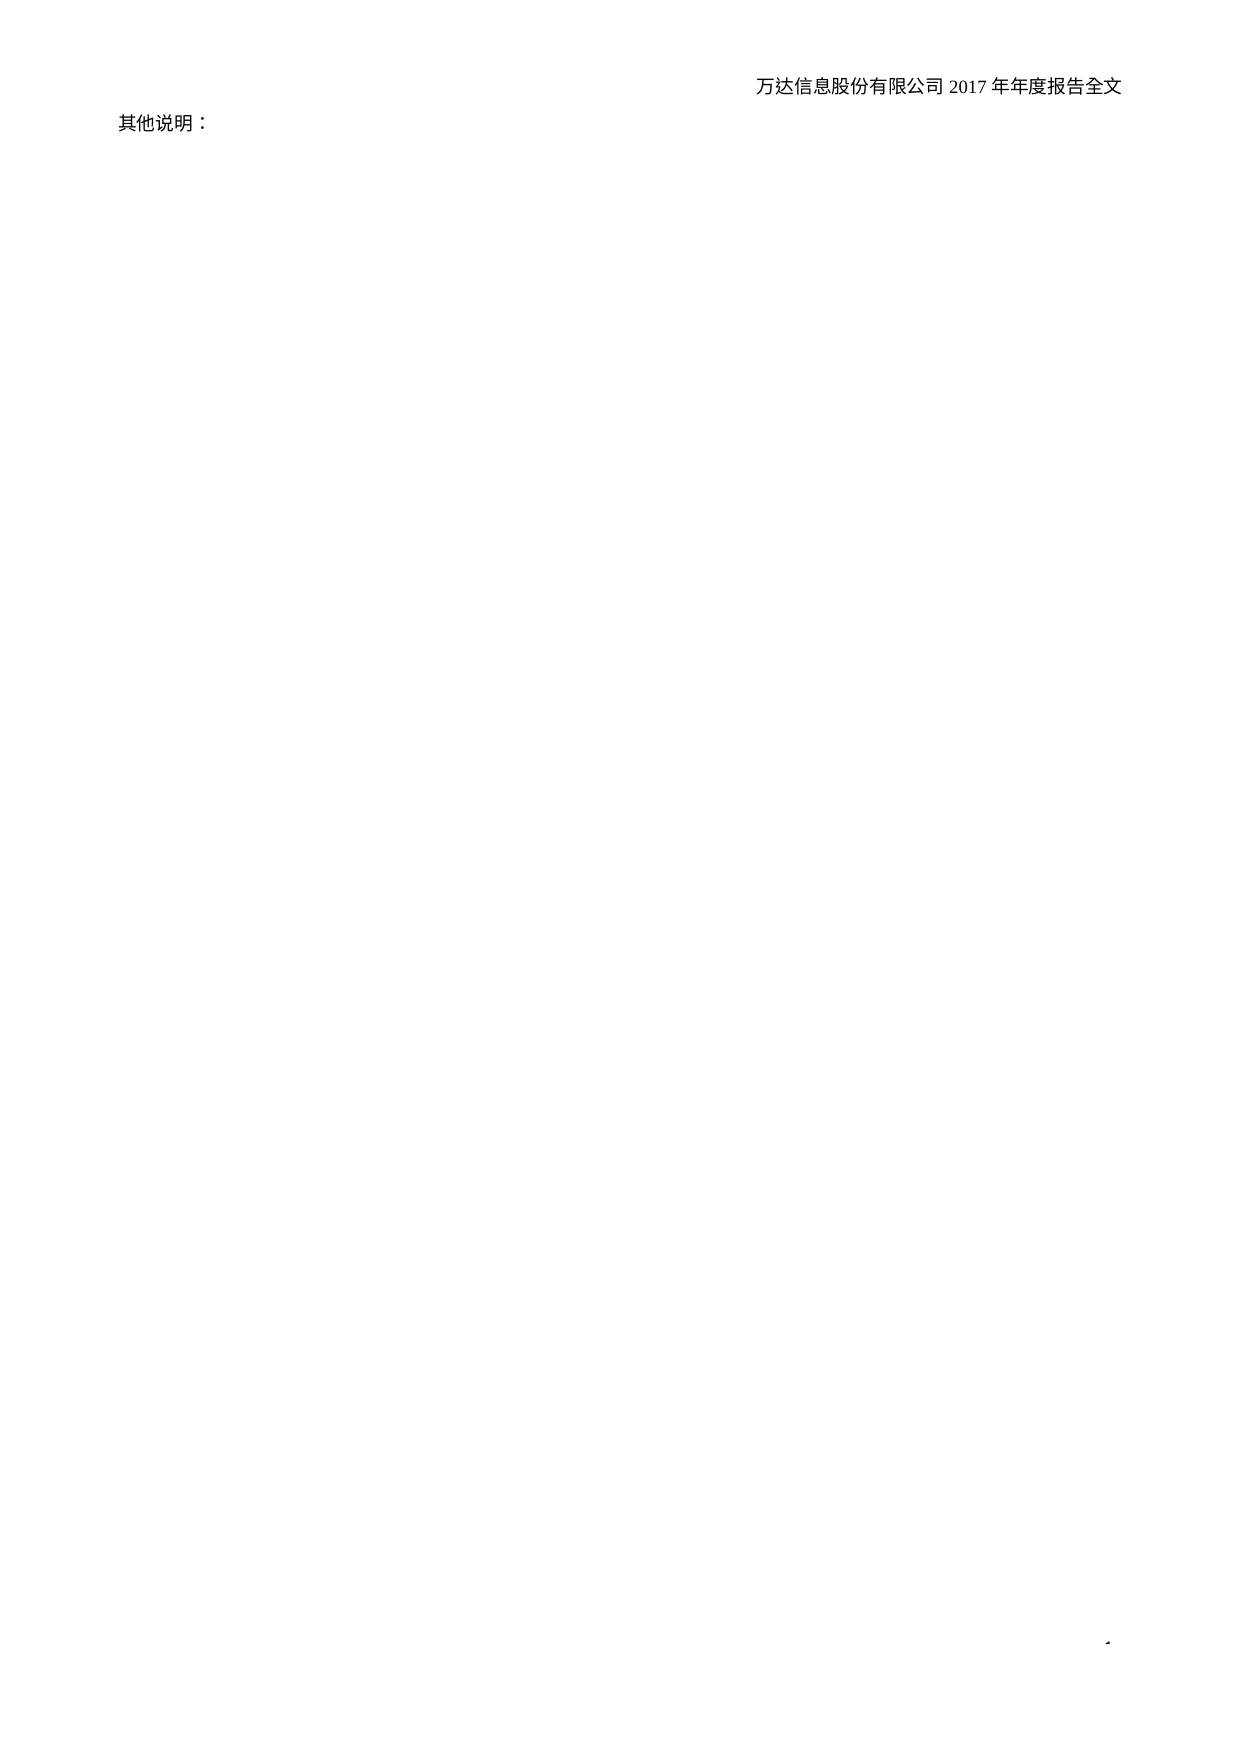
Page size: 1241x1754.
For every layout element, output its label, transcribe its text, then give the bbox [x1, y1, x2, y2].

text 其他说明： [118, 110, 1134, 136]
